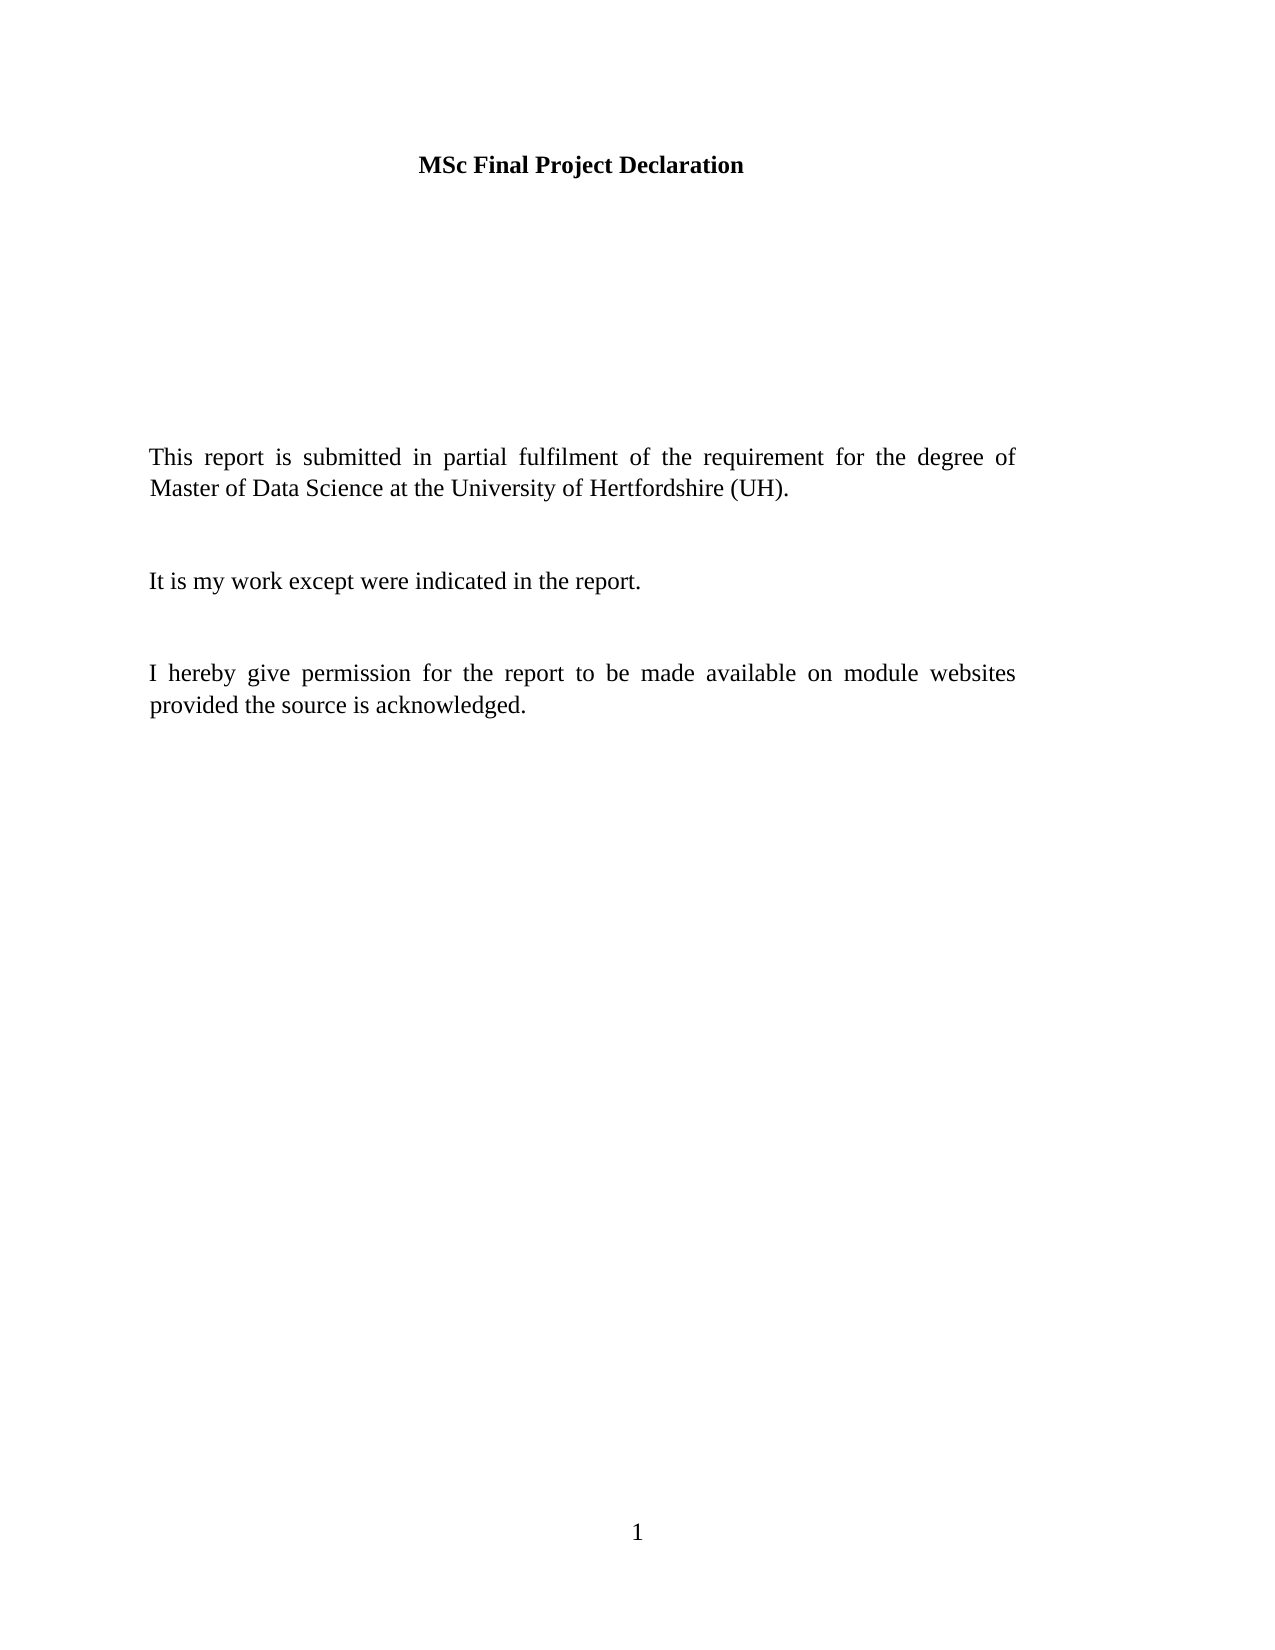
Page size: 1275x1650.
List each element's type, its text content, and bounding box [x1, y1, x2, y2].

text This report is submitted in partial fulfilment of the requirement for the degree of Master of Data Science at the University of Hertfordshire (UH). [148, 442, 1018, 502]
text It is my work except were indicated in the report. [148, 566, 1018, 595]
text I hereby give permission for the report to be made available on module websites provided the source is acknowledged. [148, 658, 1018, 719]
text MSc Final Project Declaration [150, 150, 1006, 179]
